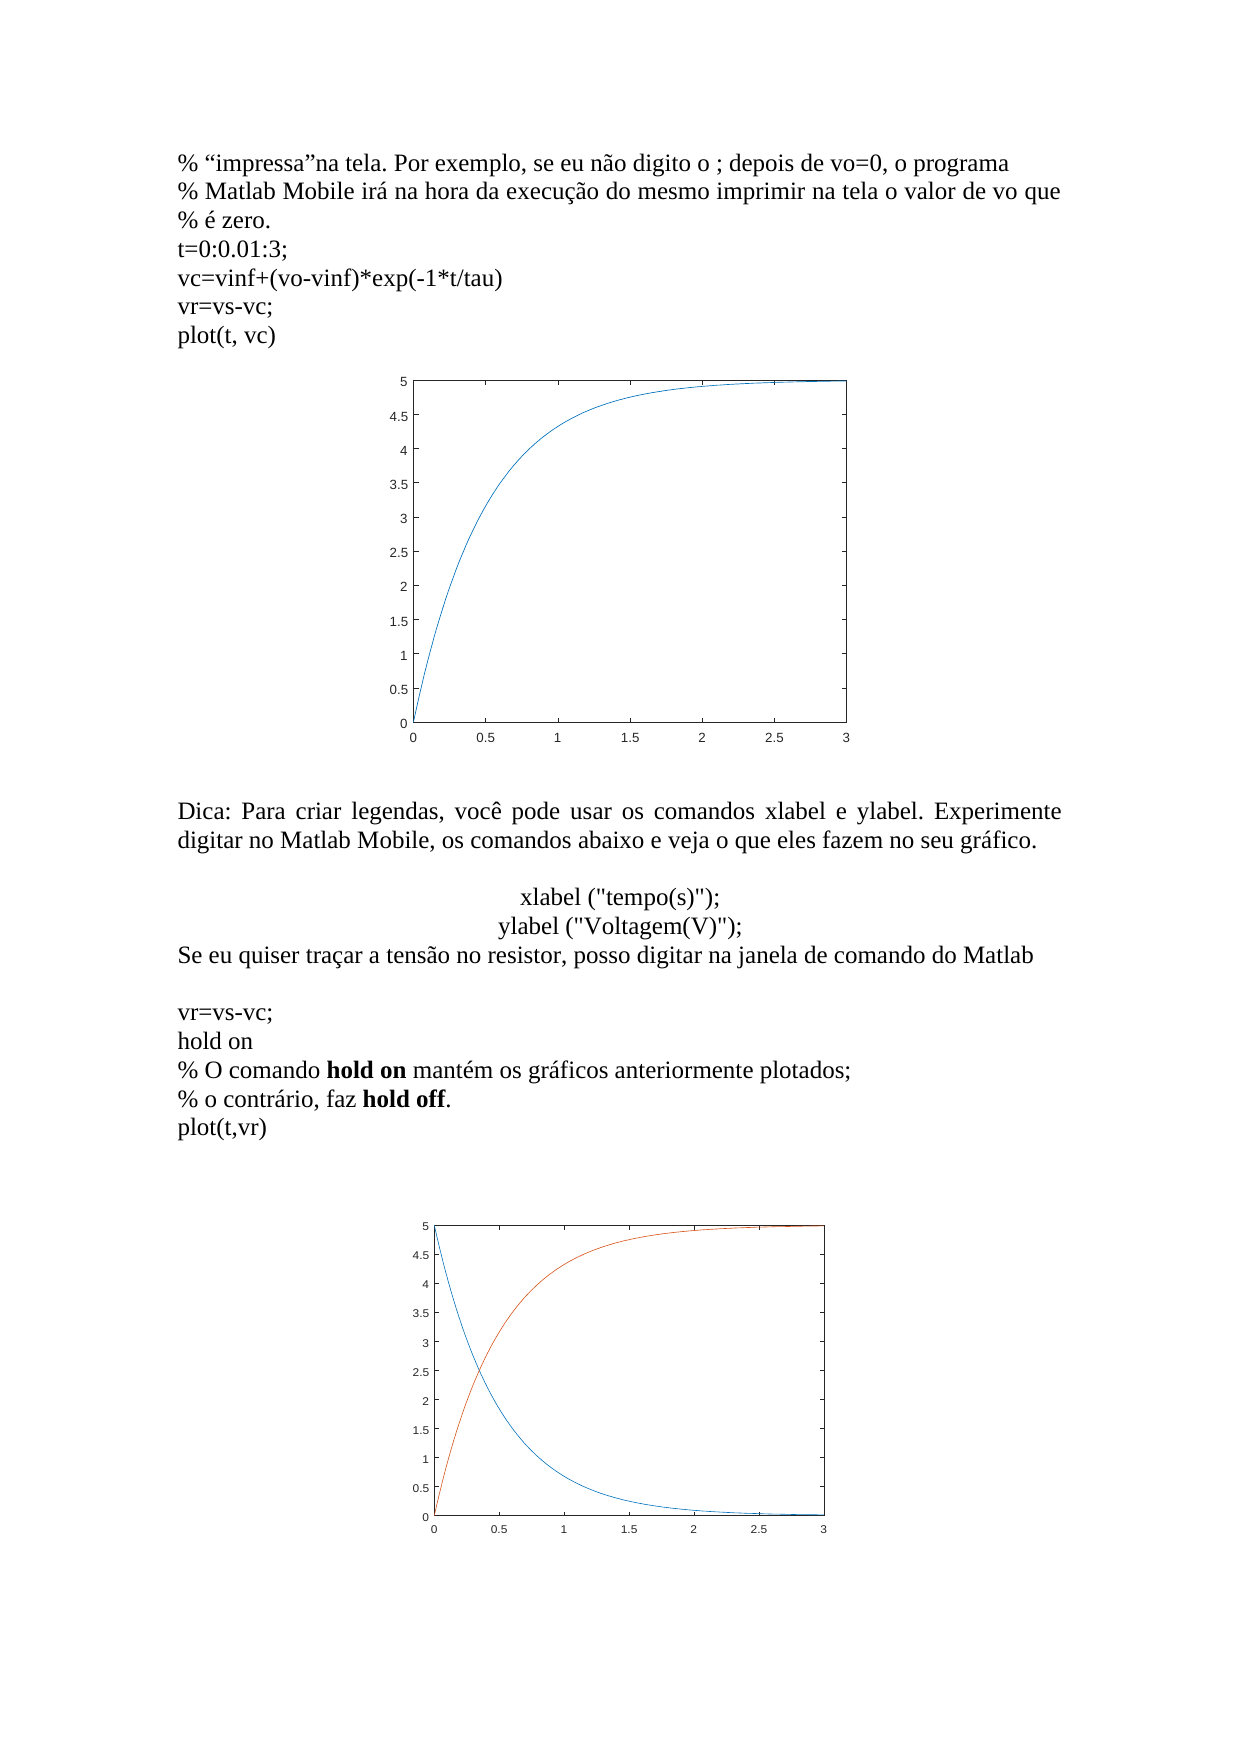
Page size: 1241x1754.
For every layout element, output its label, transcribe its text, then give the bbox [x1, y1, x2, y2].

text xlabel ("tempo(s)"); [177, 882, 1063, 911]
text plot(t, vc) [177, 320, 1063, 349]
text vc=vinf+(vo-vinf)*exp(-1*t/tau) [177, 263, 1063, 291]
text % O comando hold on mantém os gráficos anteriormente plotados; [177, 1055, 1063, 1084]
text t=0:0.01:3; [177, 234, 1063, 263]
text plot(t,vr) [177, 1112, 1063, 1141]
text vr=vs-vc; [177, 997, 1063, 1026]
text % o contrário, faz hold off. [177, 1084, 1063, 1112]
text % Matlab Mobile irá na hora da execução do mesmo imprimir na tela o valor de vo que % é zero. [177, 176, 1063, 234]
text ylabel ("Voltagem(V)"); [177, 911, 1063, 940]
text vr=vs-vc; [177, 291, 1063, 320]
text % “impressa”na tela. Por exemplo, se eu não digito o ; depois de vo=0, o programa [177, 148, 1063, 176]
text hold on [177, 1026, 1063, 1055]
text Se eu quiser traçar a tensão no resistor, posso digitar na janela de comando do Matlab [177, 940, 1063, 969]
text Dica: Para criar legendas, você pode usar os comandos xlabel e ylabel. Experimente digitar no Matlab Mobile, os comandos abaixo e veja o que eles fazem no seu gráfico. [177, 796, 1063, 854]
